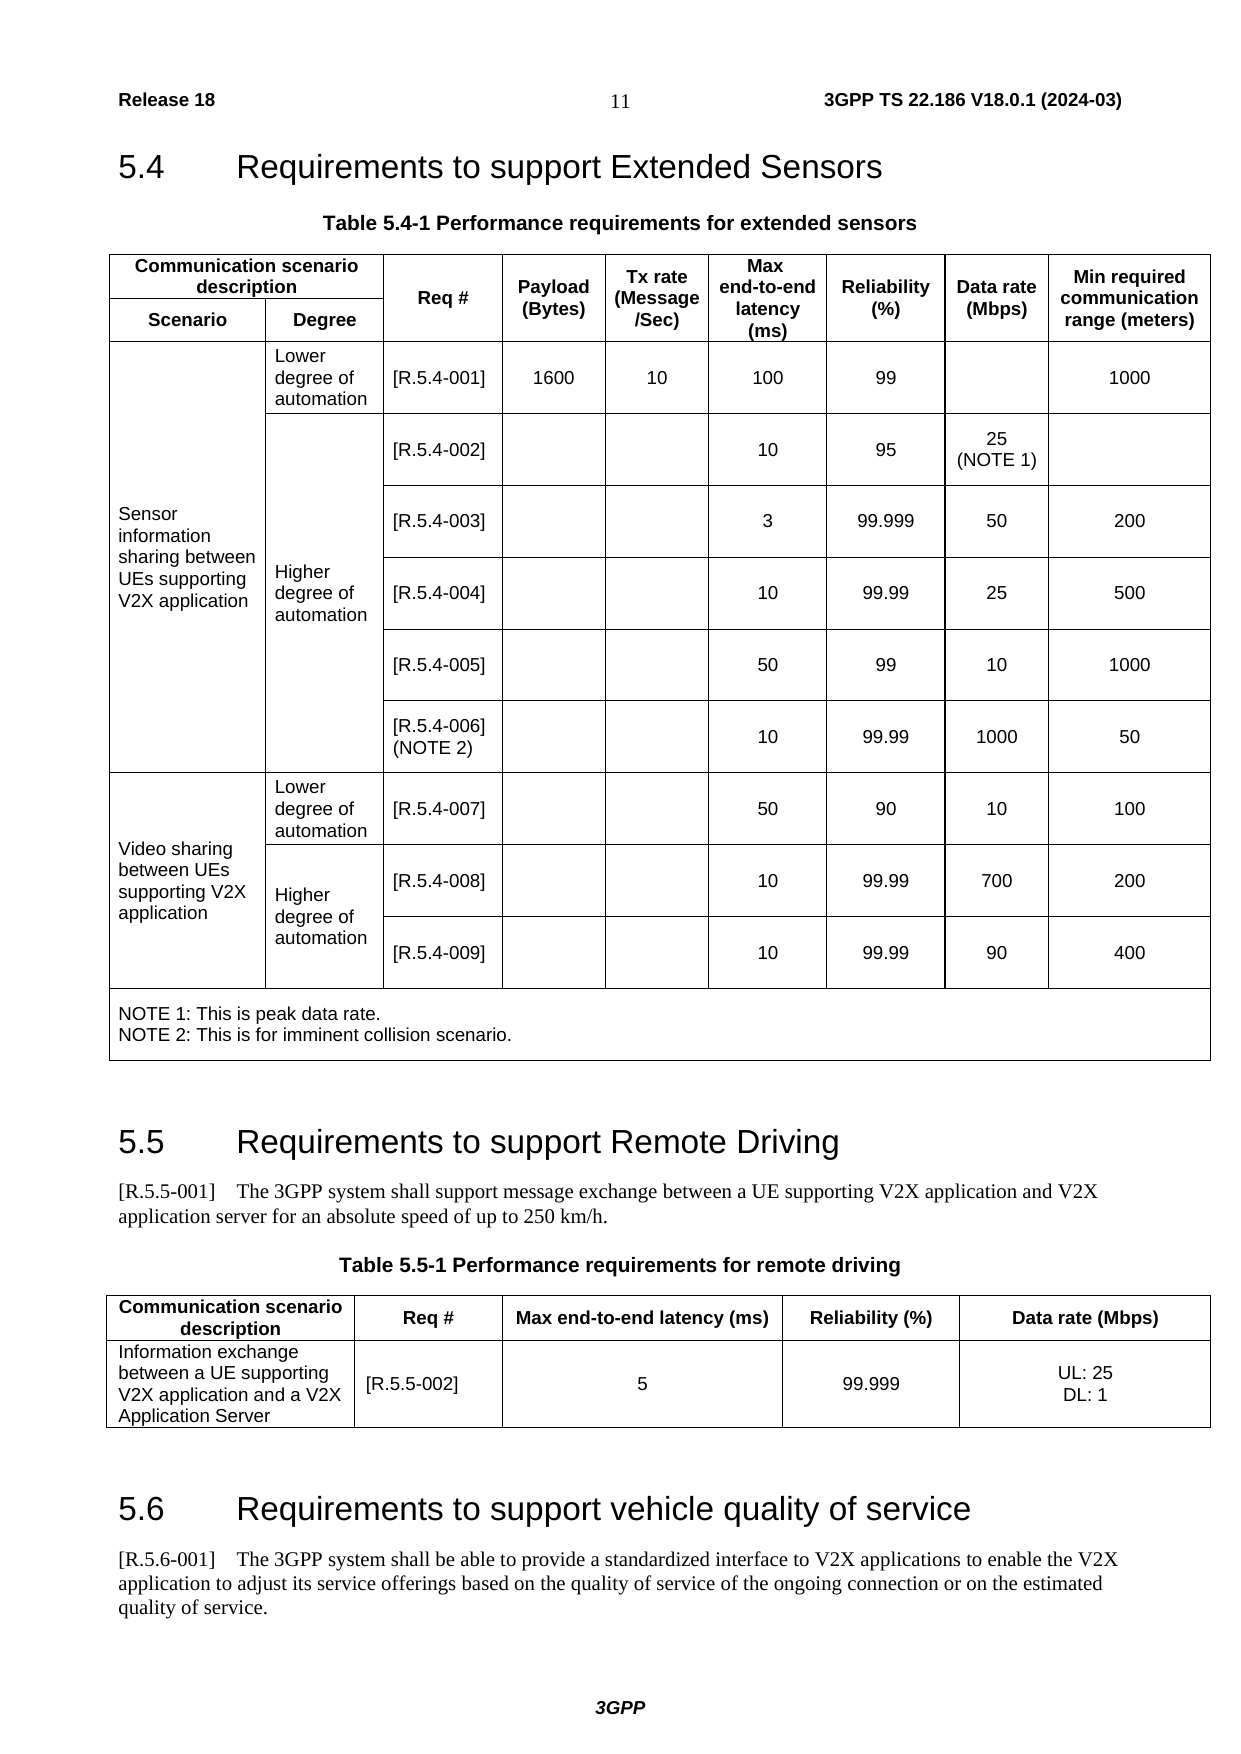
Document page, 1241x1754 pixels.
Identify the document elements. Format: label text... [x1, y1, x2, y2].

table_header Data rate (Mbps) [946, 255, 1048, 341]
table_cell 90 [827, 773, 944, 844]
table_cell 10 [709, 558, 826, 628]
table_cell [R.5.4-008] [384, 845, 502, 916]
table_cell 90 [946, 917, 1048, 988]
table_cell [R.5.4-009] [384, 917, 502, 988]
table_cell [606, 917, 708, 988]
table_cell 99.99 [827, 701, 944, 772]
table_cell Lower degree of automation [266, 773, 383, 844]
table_cell 99.99 [827, 558, 944, 628]
text 5.6 Requirements to support vehicle quality of service [118, 1489, 1122, 1528]
table_cell 5 [503, 1341, 782, 1427]
table_cell [503, 414, 605, 485]
text [R.5.6-001] The 3GPP system shall be able to provide a standardized interface to V2X applications to enable the V2X application to adjust its service offerings based on the quality of service of the ongoing connection or on the estimated quality of service. [118, 1547, 1122, 1619]
table_cell [R.5.4-002] [384, 414, 502, 485]
table_cell [R.5.4-006] (NOTE 2) [384, 701, 502, 772]
table_header Req # [355, 1296, 502, 1339]
table_cell [R.5.4-005] [384, 630, 502, 700]
table_cell Sensor information sharing between UEs supporting V2X application [110, 342, 265, 772]
table_cell 50 [709, 630, 826, 700]
table_cell [606, 845, 708, 916]
table_cell 400 [1049, 917, 1210, 988]
table_cell [606, 486, 708, 557]
table_cell 700 [946, 845, 1048, 916]
subtitle 5.4 Requirements to support Extended Sensors [118, 147, 1122, 186]
subtitle 5.5 Requirements to support Remote Driving [118, 1122, 1122, 1161]
table_cell Video sharing between UEs supporting V2X application [110, 773, 265, 988]
table_cell [R.5.4-007] [384, 773, 502, 844]
table_cell 25 (NOTE 1) [946, 414, 1048, 485]
text Table 5.5-1 Performance requirements for remote driving [118, 1253, 1122, 1277]
table_cell 50 [1049, 701, 1210, 772]
table_cell 10 [946, 773, 1048, 844]
table_cell [606, 630, 708, 700]
table_header Data rate (Mbps) [960, 1296, 1210, 1339]
table_cell Information exchange between a UE supporting V2X application and a V2X Application Server [107, 1341, 354, 1427]
table_cell 10 [709, 917, 826, 988]
table_header Reliability (%) [827, 255, 944, 341]
text Table 5.4-1 Performance requirements for extended sensors [118, 211, 1122, 235]
table_cell 1000 [946, 701, 1048, 772]
table_cell [R.5.5-002] [355, 1341, 502, 1427]
table_cell UL: 25 DL: 1 [960, 1341, 1210, 1427]
table_cell 100 [709, 342, 826, 413]
table_cell 200 [1049, 486, 1210, 557]
table_cell 10 [709, 414, 826, 485]
table_cell 95 [827, 414, 944, 485]
table_header Communication scenario description [110, 255, 383, 298]
table_cell Scenario [110, 299, 265, 341]
table_cell [606, 773, 708, 844]
table_cell Degree [266, 299, 383, 341]
table_cell [503, 917, 605, 988]
table_cell [503, 773, 605, 844]
table_cell 99.99 [827, 917, 944, 988]
table_cell [503, 486, 605, 557]
table_cell [503, 845, 605, 916]
table_cell [503, 558, 605, 628]
table_cell 50 [709, 773, 826, 844]
table_cell 500 [1049, 558, 1210, 628]
table_cell 25 [946, 558, 1048, 628]
table_cell [1049, 414, 1210, 485]
table_cell 10 [709, 701, 826, 772]
table_cell [946, 342, 1048, 413]
table_cell 1600 [503, 342, 605, 413]
table_cell [606, 701, 708, 772]
table_cell [606, 414, 708, 485]
table_cell 1000 [1049, 630, 1210, 700]
table_cell 99.999 [783, 1341, 959, 1427]
table_cell 100 [1049, 773, 1210, 844]
table_cell [606, 558, 708, 628]
table_header Req # [384, 255, 502, 341]
table_cell Lower degree of automation [266, 342, 383, 413]
table_header Min required communication range (meters) [1049, 255, 1210, 341]
table_cell 50 [946, 486, 1048, 557]
table_cell [503, 630, 605, 700]
table_header Tx rate (Message /Sec) [606, 255, 708, 341]
table_cell [R.5.4-004] [384, 558, 502, 628]
table_cell 99 [827, 630, 944, 700]
table_cell Higher degree of automation [266, 414, 383, 772]
table_header Reliability (%) [783, 1296, 959, 1339]
table_cell 3 [709, 486, 826, 557]
table_cell NOTE 1: This is peak data rate. NOTE 2: This is for imminent collision scenario. [110, 989, 1210, 1060]
table_header Payload (Bytes) [503, 255, 605, 341]
table_cell [503, 701, 605, 772]
table_cell 1000 [1049, 342, 1210, 413]
text [R.5.5-001] The 3GPP system shall support message exchange between a UE supporting V2X application and V2X application server for an absolute speed of up to 250 km/h. [118, 1179, 1122, 1228]
table_cell 10 [946, 630, 1048, 700]
table_header Max end-to-end latency (ms) [503, 1296, 782, 1339]
table_header Max end-to-end latency (ms) [709, 255, 826, 341]
table_cell [R.5.4-003] [384, 486, 502, 557]
table_cell 99 [827, 342, 944, 413]
table_header Communication scenario description [107, 1296, 354, 1339]
table_cell 10 [606, 342, 708, 413]
table_cell [R.5.4-001] [384, 342, 502, 413]
table_cell 99.999 [827, 486, 944, 557]
table_cell 10 [709, 845, 826, 916]
table_cell 200 [1049, 845, 1210, 916]
table_cell 99.99 [827, 845, 944, 916]
table_cell Higher degree of automation [266, 845, 383, 988]
